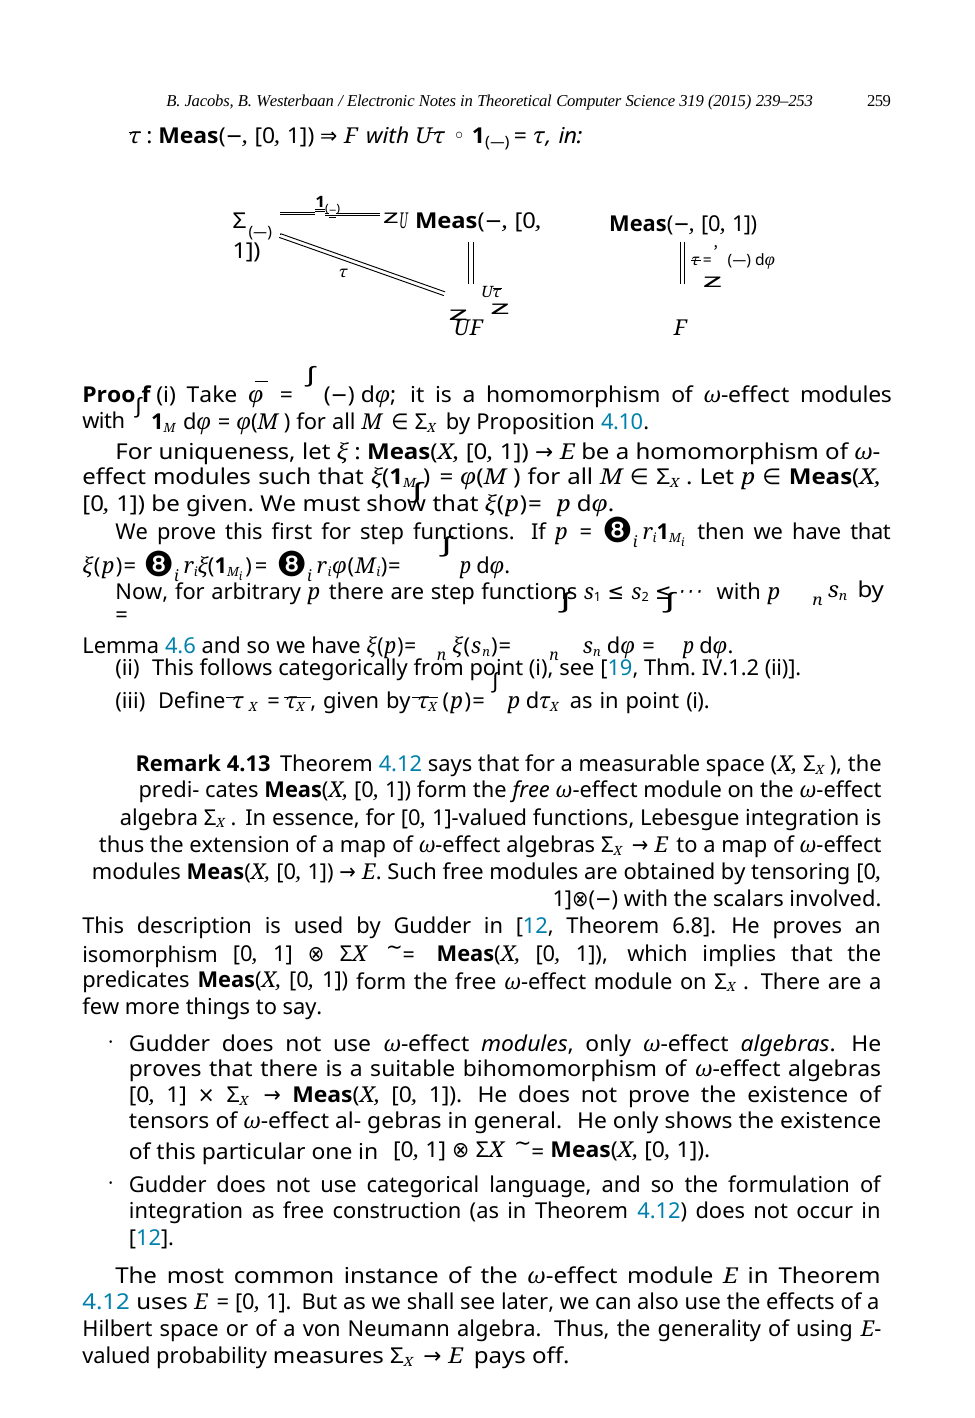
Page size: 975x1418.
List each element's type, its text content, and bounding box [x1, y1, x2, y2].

text For uniqueness, let ξ : Meas(X, [0, 1]) → E be a homomorphism of ω-effect modules such that ξ(1M ) = φ(M ) for all M ∈ ΣX . Let p ∈ Meas(X, [0, 1]) be given. We must show that ξ(p)= p dφ. [82, 439, 881, 517]
text n sn by [812, 574, 910, 609]
text ξ(p)= ❽i riξ(1Mi )= ❽i riφ(Mi)= p dφ. [82, 545, 791, 580]
text τ =, (—) dφ [691, 237, 910, 272]
list Gudder does not use ω-effect modules, only ω-effect algebras. He proves that there is a suitable bihomomorphism of ω-effect algebras [0, 1] × ΣX → Meas(X, [0, 1]). He does not prove the existence of tensors of ω-effect al- gebras in general. He only shows the existence of this particular one in [0, 1] ⊗ ΣX ∼= Meas(X, [0, 1]). [108, 1031, 881, 1166]
list This follows categorically from point (i), see [19, Thm. IV.1.2 (ii)]. [115, 660, 910, 679]
text The most common instance of the ω-effect module E in Theorem 4.12 uses E = [0, 1]. But as we shall see later, we can also use the effects of a Hilbert space or of a von Neumann algebra. Thus, the generality of using E-valued probability measures ΣX → E pays off. [82, 1262, 881, 1370]
text Lemma 4.6 and so we have ξ(p)= n ξ(sn)= n sn dφ = p dφ. [82, 627, 791, 660]
text UF F [453, 319, 910, 340]
list Gudder does not use categorical language, and so the formulation of integration as free construction (as in Theorem 4.12) does not occur in [12]. [108, 1172, 881, 1252]
text We prove this first for step functions. If p = ❽i ri1Mi then we have that [115, 517, 910, 545]
text z [682, 272, 910, 292]
list Define τ X = τX , given by τX (p)= ∫ p dτX as in point (i). [115, 679, 910, 716]
text Uτ [71, 285, 501, 299]
text z z [71, 299, 511, 319]
text Proo∫f (i) Take φ = ∫ (−) dφ; it is a homomorphism of ω-effect modules [82, 362, 910, 418]
text This description is used by Gudder in [12, Theorem 6.8]. He proves an isomorphism [0, 1] ⊗ ΣX ∼= Meas(X, [0, 1]), which implies that the predicates Meas(X, [0, 1]) form the free ω-effect module on ΣX . There are a few more things to say. [82, 913, 881, 1021]
text τ : Meas(−, [0, 1]) ⇒ F with Uτ ◦ 1(—) = τ, in: [129, 120, 910, 152]
text Remark 4.13 Theorem 4.12 says that for a measurable space (X, ΣX ), the predi- cates Meas(X, [0, 1]) form the free ω-effect module on the ω-effect algebra ΣX . In essence, for [0, 1]-valued functions, Lebesgue integration is thus the extension of a map of ω-effect algebras ΣX → E to a map of ω-effect modules Meas(X, [0, 1]) → E. Such free modules are obtained by tensoring [0, 1]⊗(−) with the scalars involved. [71, 750, 881, 913]
text Meas(−, [0, 1]) [609, 207, 910, 237]
text Now, for arbitrary p there are step functions s1 ≤ s2 ≤ ··· with p = [115, 580, 791, 627]
text Σ 1(−) zU Meas(−, [0, 1]) [232, 191, 553, 265]
